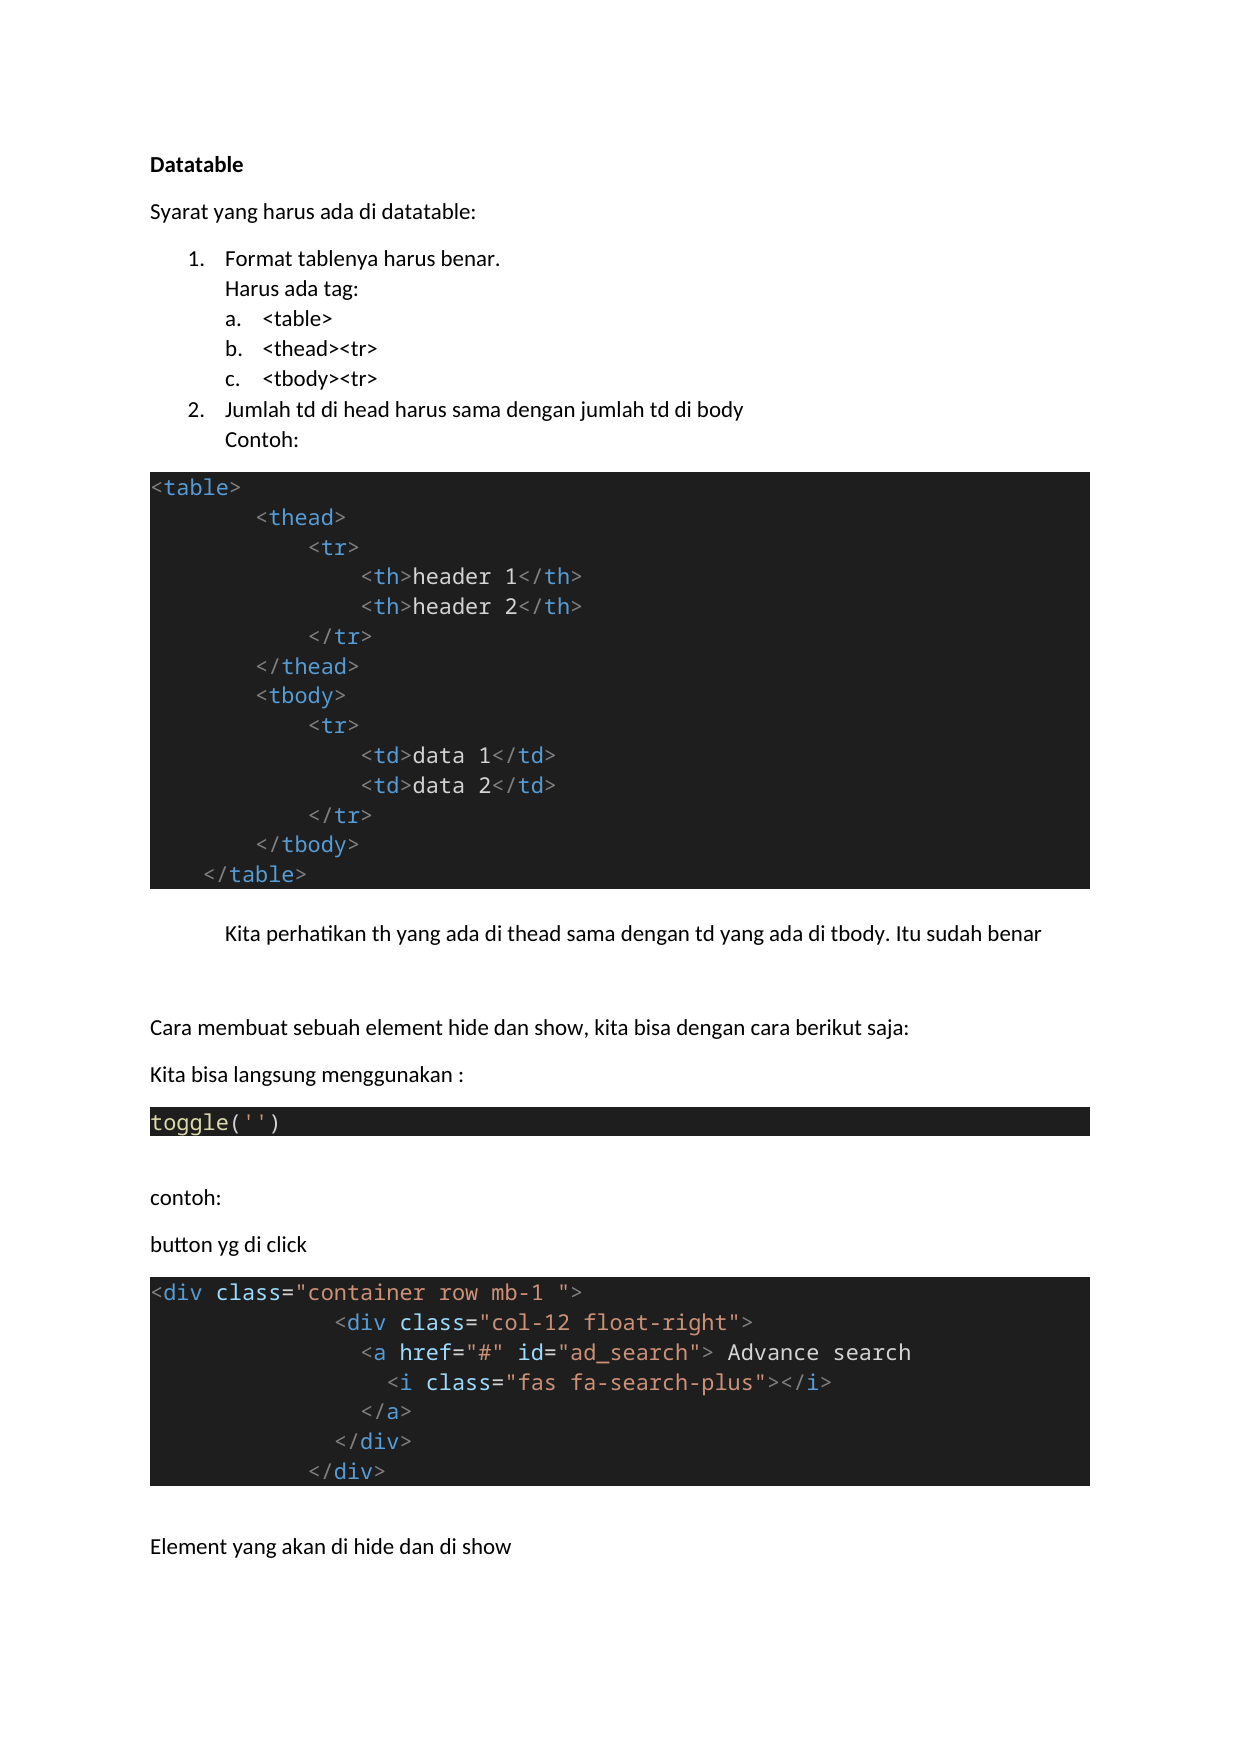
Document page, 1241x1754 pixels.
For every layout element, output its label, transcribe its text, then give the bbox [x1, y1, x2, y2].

text <tr> [150, 710, 1090, 740]
text <div class="container row mb-1 "> [150, 1277, 1090, 1307]
text button yg di click [150, 1230, 1090, 1258]
text Datatable [150, 150, 1090, 178]
list <table> [225, 304, 1090, 332]
text <i class="fas fa-search-plus"></i> [150, 1366, 1090, 1396]
text contoh: [150, 1183, 1090, 1211]
text <tr> [150, 531, 1090, 561]
text </div> [150, 1456, 1090, 1486]
list Format tablenya harus benar. [187, 244, 1090, 272]
list Kita perhatikan th yang ada di thead sama dengan td yang ada di tbody. Itu sudah benar [225, 919, 1090, 947]
text </table> [150, 859, 1090, 889]
text Cara membuat sebuah element hide dan show, kita bisa dengan cara berikut saja: [150, 1013, 1090, 1041]
text </thead> [150, 651, 1090, 680]
text Kita bisa langsung menggunakan : [150, 1060, 1090, 1088]
list Harus ada tag: [225, 274, 1090, 302]
text <th>header 1</th> [150, 561, 1090, 591]
text <td>data 1</td> [150, 740, 1090, 770]
text </tr> [150, 799, 1090, 829]
list <thead><tr> [225, 334, 1090, 362]
text <th>header 2</th> [150, 591, 1090, 621]
text </div> [150, 1426, 1090, 1456]
text <tbody> [150, 680, 1090, 710]
text <td>data 2</td> [150, 770, 1090, 799]
text </tbody> [150, 829, 1090, 859]
text </a> [150, 1396, 1090, 1426]
text <thead> [150, 502, 1090, 531]
text <div class="col-12 float-right"> [150, 1307, 1090, 1337]
text Syarat yang harus ada di datatable: [150, 197, 1090, 225]
list Contoh: [225, 425, 1090, 453]
list <tbody><tr> [225, 364, 1090, 393]
text <table> [150, 472, 1090, 502]
text toggle('') [150, 1107, 1090, 1136]
text Element yang akan di hide dan di show [150, 1532, 1090, 1561]
text </tr> [150, 621, 1090, 651]
text <a href="#" id="ad_search"> Advance search [150, 1337, 1090, 1366]
list Jumlah td di head harus sama dengan jumlah td di body [187, 395, 1090, 423]
